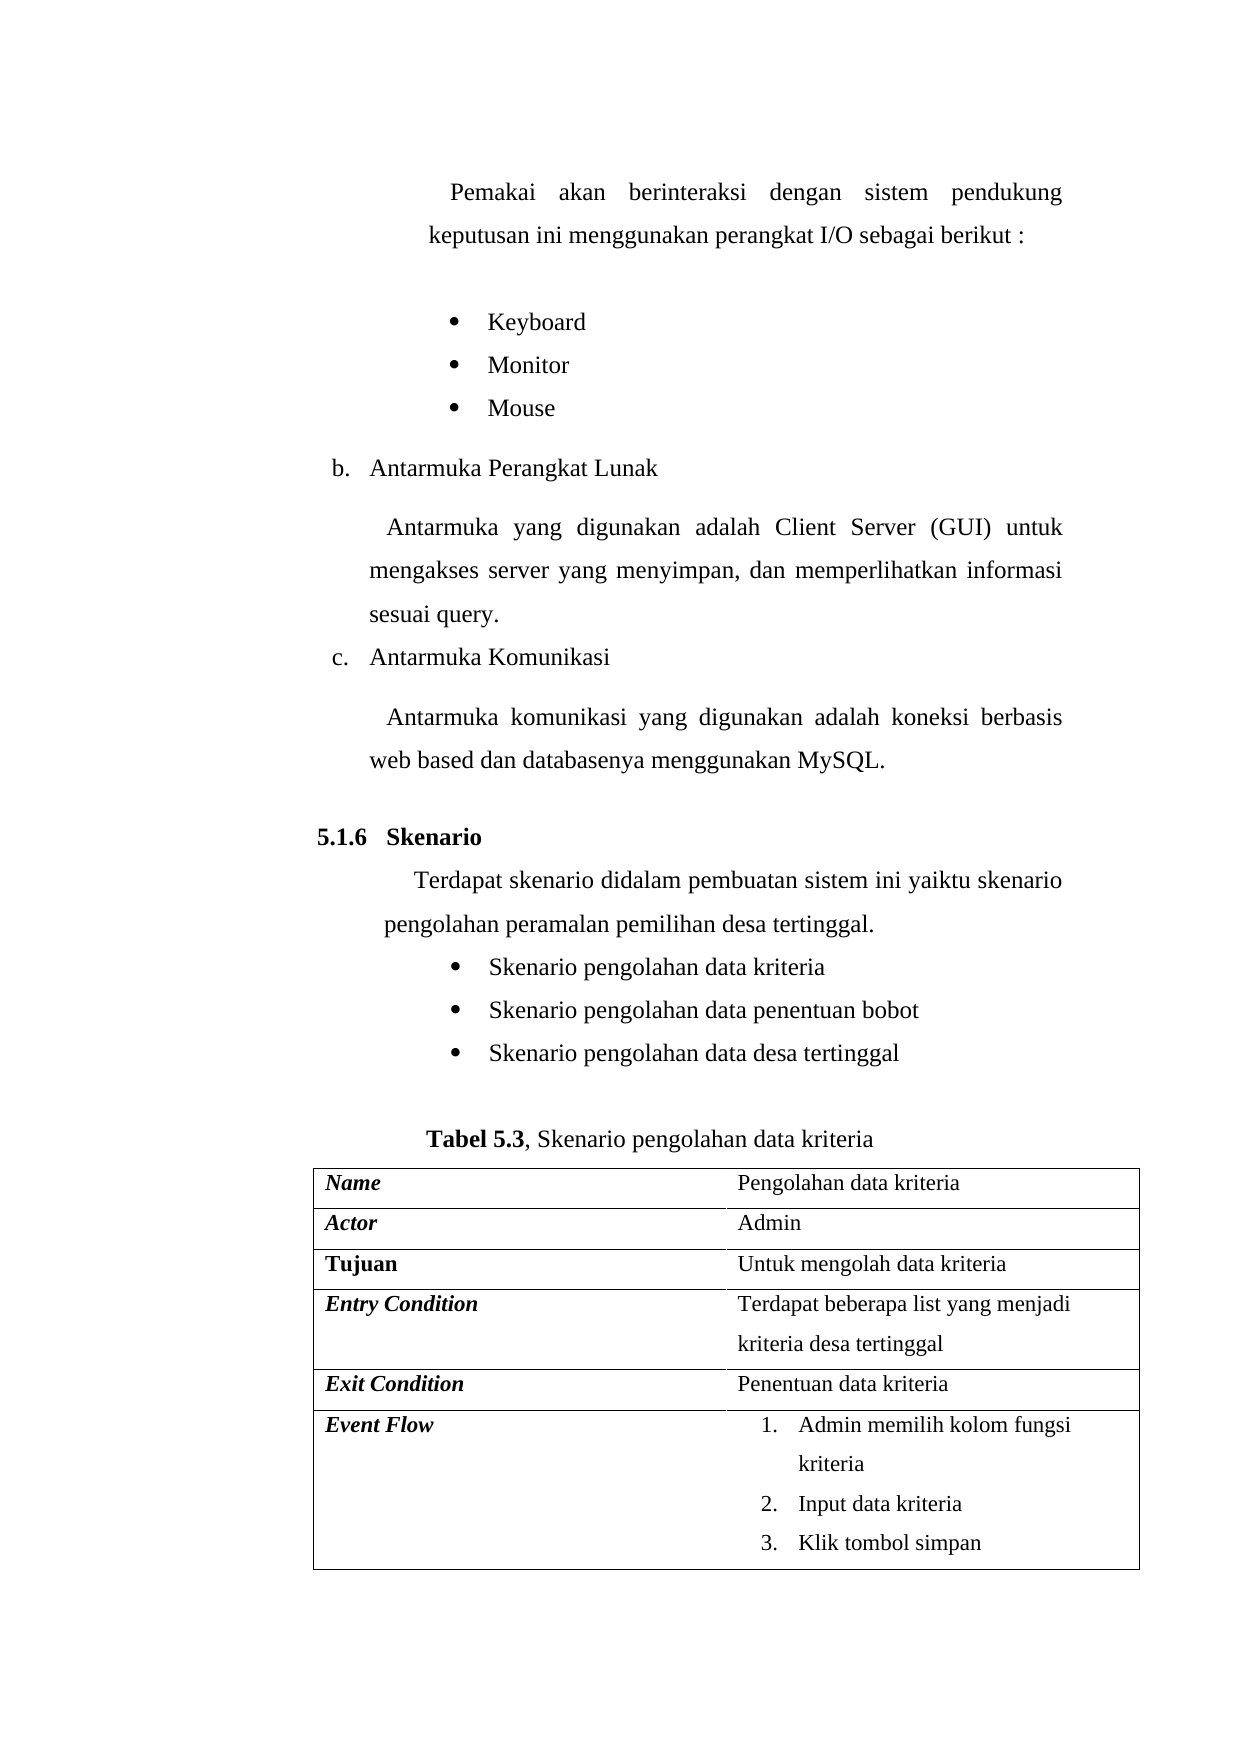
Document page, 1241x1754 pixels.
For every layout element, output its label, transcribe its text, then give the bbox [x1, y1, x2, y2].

table_cell Actor [314, 1209, 726, 1248]
table_header Name [314, 1169, 726, 1208]
list Skenario pengolahan data desa tertinggal [451, 1038, 1063, 1067]
list Skenario pengolahan data kriteria [451, 952, 1063, 981]
text Antarmuka yang digunakan adalah Client Server (GUI) untuk mengakses server yang menyimpan, dan memperlihatkan informasi sesuai query. [369, 512, 1063, 627]
table_cell Event Flow [314, 1411, 726, 1568]
table_cell Tujuan [314, 1250, 726, 1289]
list Monitor [450, 350, 1063, 378]
table_cell Exit Condition [314, 1370, 726, 1409]
text Tabel 5.3, Skenario pengolahan data kriteria [236, 1124, 1063, 1153]
table_cell Terdapat beberapa list yang menjadi kriteria desa tertinggal [727, 1290, 1139, 1369]
text Pemakai akan berinteraksi dengan sistem pendukung keputusan ini menggunakan perangkat I/O sebagai berikut : [428, 177, 1063, 249]
text Antarmuka komunikasi yang digunakan adalah koneksi berbasis web based dan databasenya menggunakan MySQL. [369, 702, 1063, 773]
subtitle Skenario [317, 822, 1063, 851]
text Terdapat skenario didalam pembuatan sistem ini yaiktu skenario pengolahan peramalan pemilihan desa tertinggal. [384, 866, 1063, 937]
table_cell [727, 1411, 1139, 1568]
table_header Pengolahan data kriteria [727, 1169, 1139, 1208]
table_cell Penentuan data kriteria [727, 1370, 1139, 1409]
list Skenario pengolahan data penentuan bobot [451, 995, 1063, 1024]
table_cell Untuk mengolah data kriteria [727, 1250, 1139, 1289]
list Keyboard [450, 307, 1063, 335]
table_cell Entry Condition [314, 1290, 726, 1369]
table_cell Admin [727, 1209, 1139, 1248]
list Mouse [450, 393, 1063, 422]
list Antarmuka Komunikasi [332, 642, 1063, 671]
list Antarmuka Perangkat Lunak [332, 453, 1063, 481]
